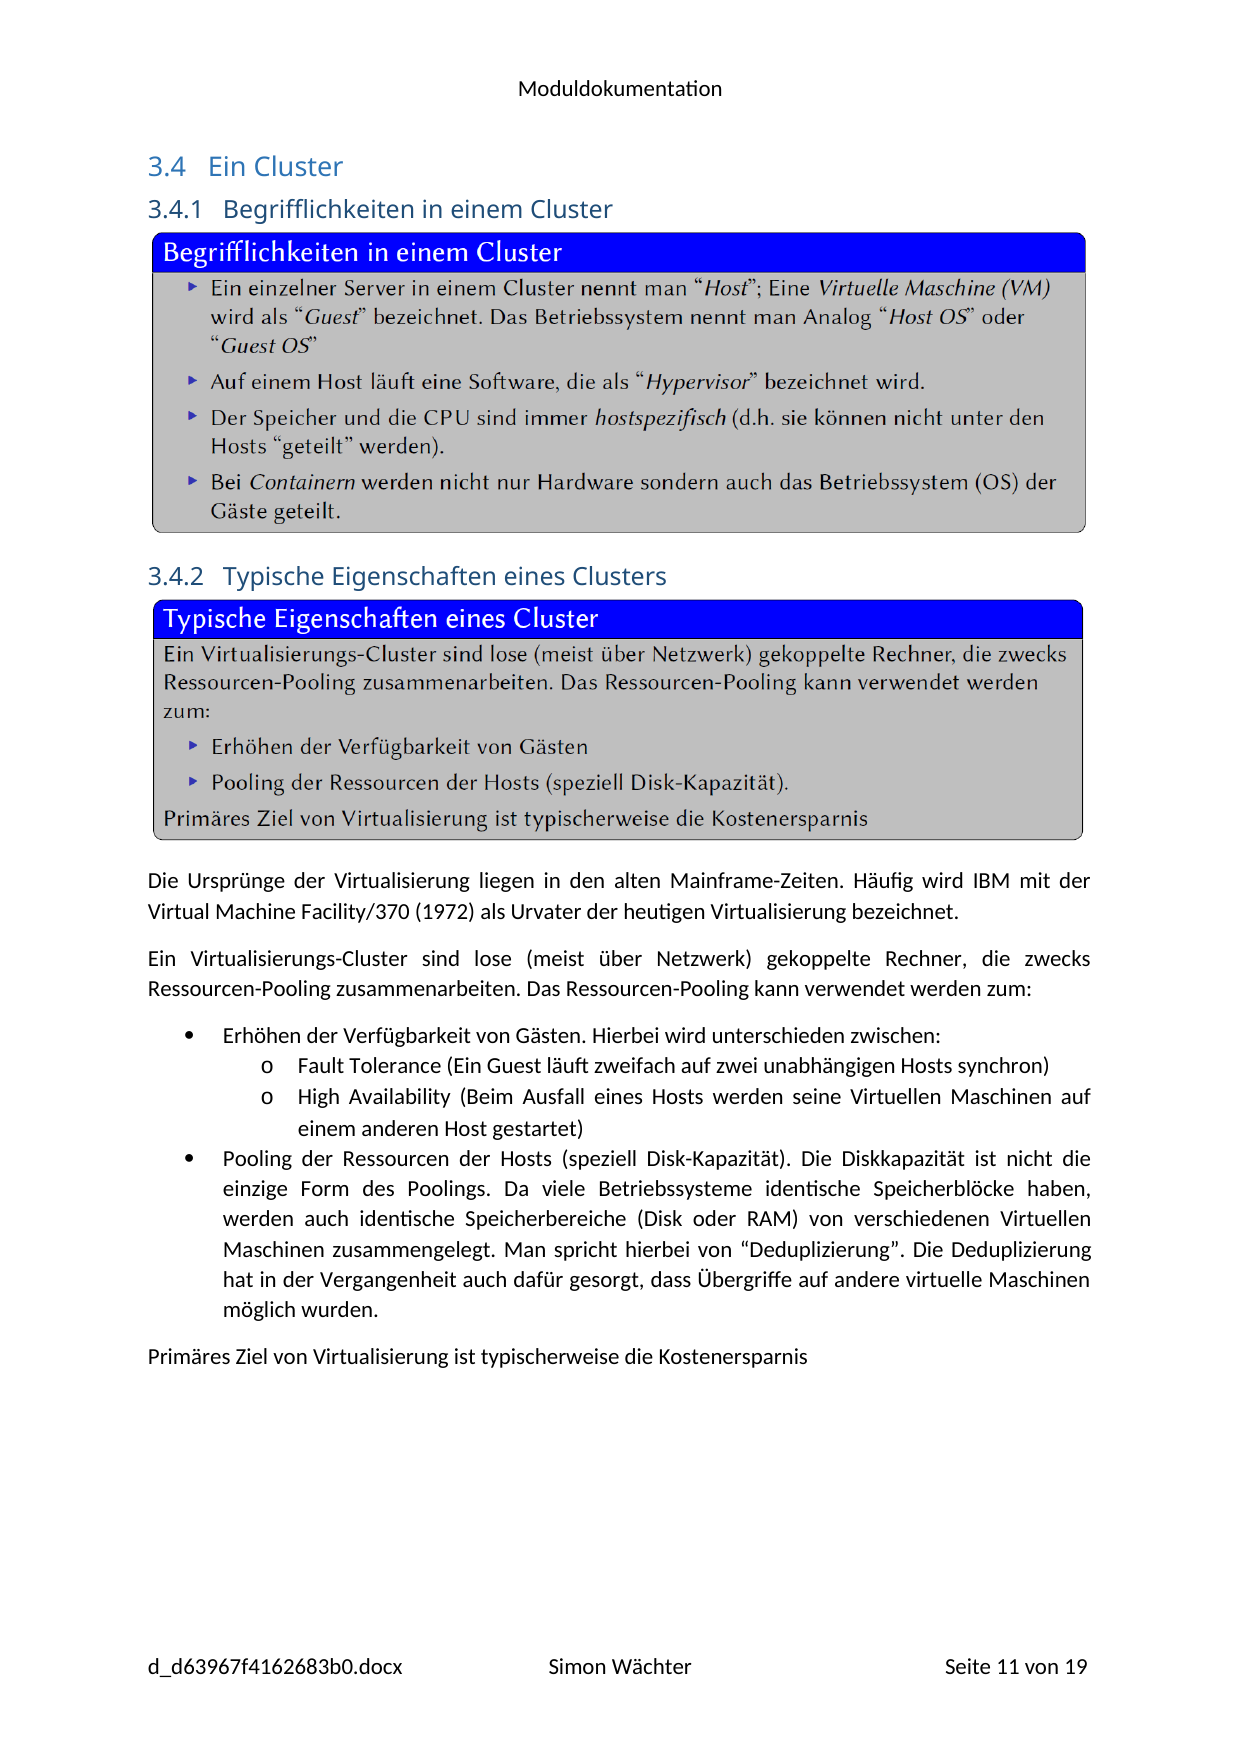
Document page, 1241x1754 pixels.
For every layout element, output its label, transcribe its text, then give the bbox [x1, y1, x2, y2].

subtitle Ein Cluster [148, 148, 1093, 184]
list High Availability (Beim Ausfall eines Hosts werden seine Virtuellen Maschinen auf einem anderen Host gestartet) [260, 1082, 1093, 1142]
subtitle Begrifflichkeiten in einem Cluster [148, 192, 1093, 226]
list Fault Tolerance (Ein Guest läuft zweifach auf zwei unabhängigen Hosts synchron) [260, 1051, 1093, 1080]
text Primäres Ziel von Virtualisierung ist typischerweise die Kostenersparnis [148, 1342, 1093, 1370]
picture [147, 595, 1093, 848]
picture [147, 228, 1093, 540]
text Die Ursprünge der Virtualisierung liegen in den alten Mainframe-Zeiten. Häufig wird IBM mit der Virtual Machine Facility/370 (1972) als Urvater der heutigen Virtualisierung bezeichnet. [148, 867, 1093, 925]
text Ein Virtualisierungs-Cluster sind lose (meist über Netzwerk) gekoppelte Rechner, die zwecks Ressourcen-Pooling zusammenarbeiten. Das Ressourcen-Pooling kann verwendet werden zum: [148, 944, 1093, 1002]
subtitle Typische Eigenschaften eines Clusters [148, 558, 1093, 592]
list Erhöhen der Verfügbarkeit von Gästen. Hierbei wird unterschieden zwischen: [185, 1021, 1093, 1049]
list Pooling der Ressourcen der Hosts (speziell Disk-Kapazität). Die Diskkapazität ist nicht die einzige Form des Poolings. Da viele Betriebssysteme identische Speicherblöcke haben, werden auch identische Speicherbereiche (Disk oder RAM) von verschiedenen Virtuellen Maschinen zusammengelegt. Man spricht hierbei von “Deduplizierung”. Die Deduplizierung hat in der Vergangenheit auch dafür gesorgt, dass Übergriffe auf andere virtuelle Maschinen möglich wurden. [185, 1144, 1093, 1323]
